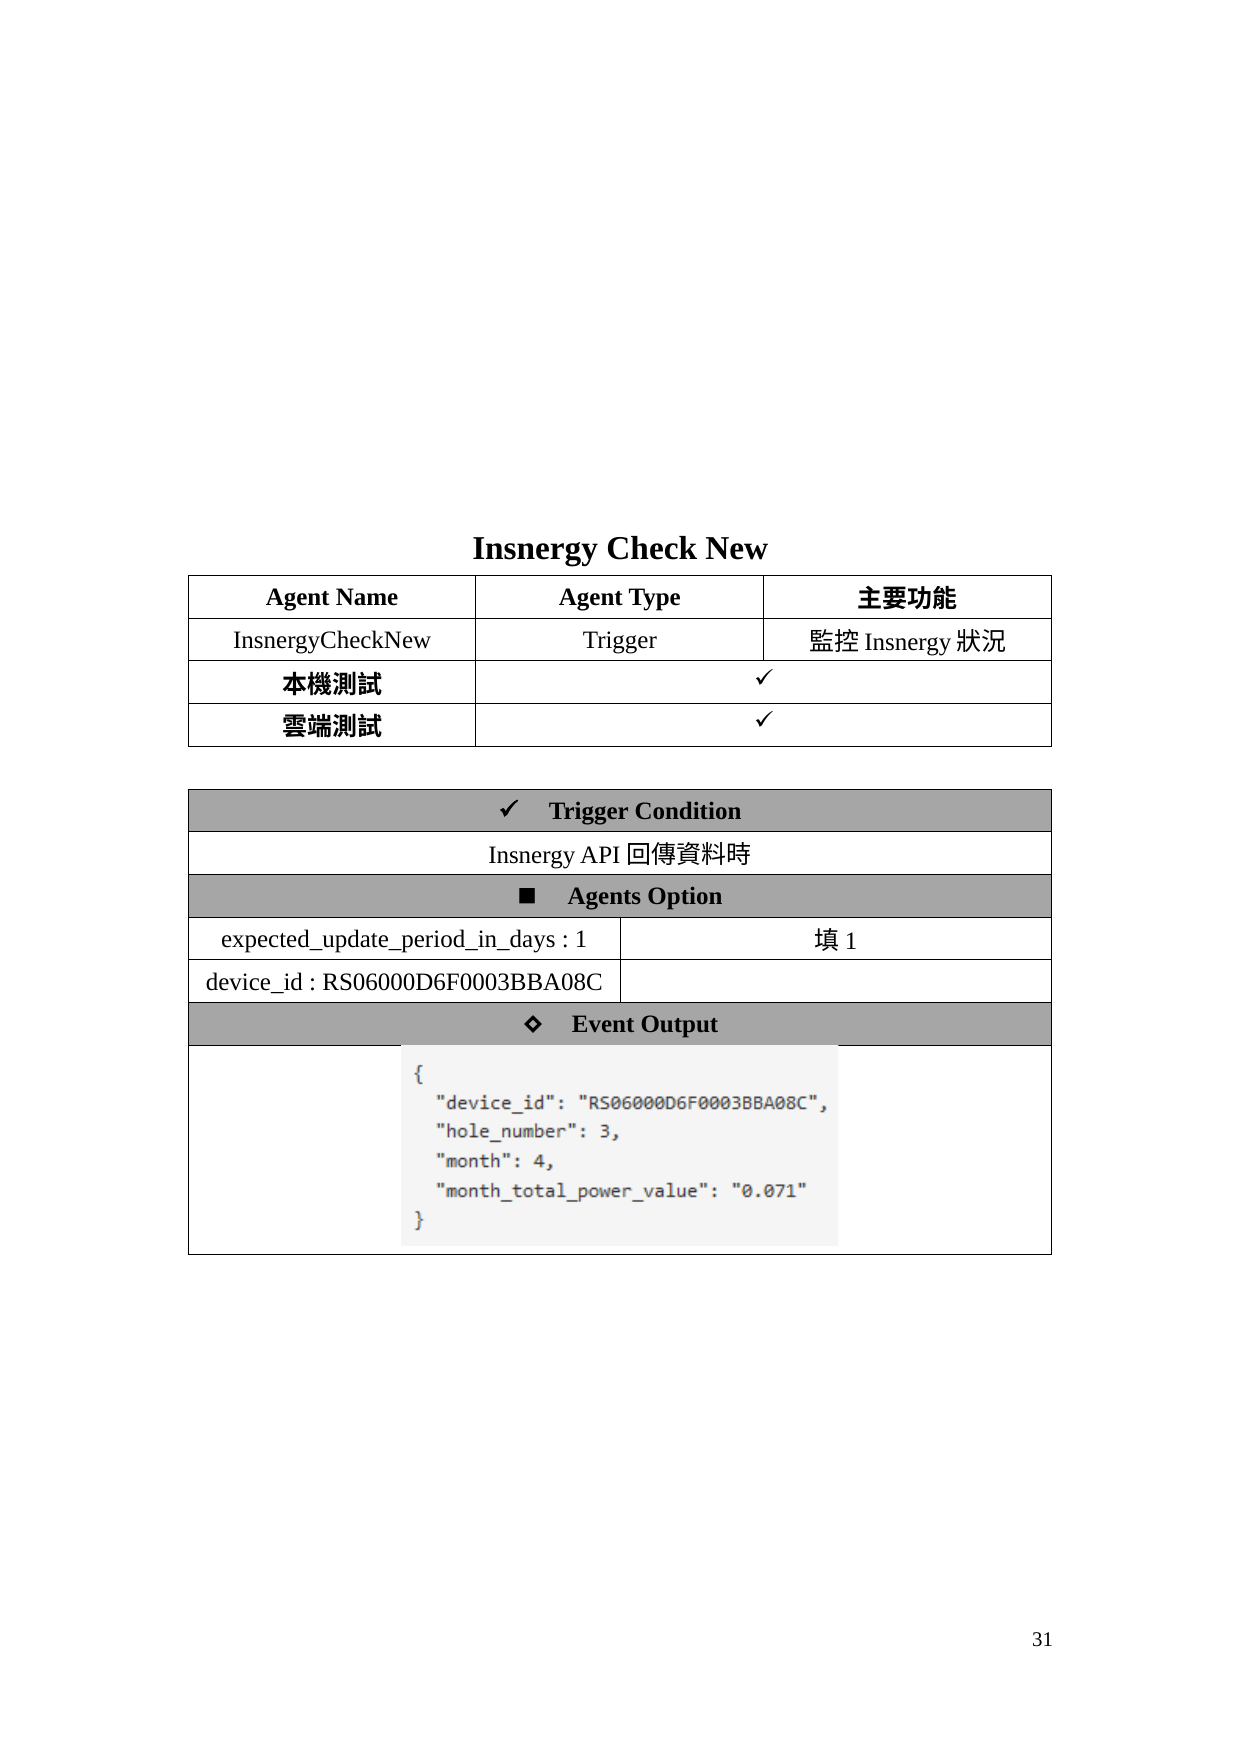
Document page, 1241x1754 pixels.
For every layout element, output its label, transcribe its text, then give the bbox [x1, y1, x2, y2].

table_header 主要功能 [764, 576, 1051, 618]
table_cell Trigger [476, 619, 763, 660]
title Insnergy Check New [187, 527, 1053, 569]
picture [401, 1045, 839, 1246]
table_cell Agents Option [189, 875, 1051, 917]
table_cell [476, 704, 1051, 746]
table_header Agent Type [476, 576, 763, 618]
table_cell Event Output [189, 1003, 1051, 1045]
table_cell device_id : RS06000D6F0003BBA08C [189, 960, 620, 1002]
table_cell [621, 960, 1051, 1002]
table_cell Insnergy API 回傳資料時 [189, 832, 1051, 874]
table_cell [189, 1046, 1051, 1254]
table_cell expected_update_period_in_days : 1 [189, 918, 620, 959]
table_cell 本機測試 [189, 661, 475, 703]
table_header Trigger Condition [189, 790, 1051, 831]
table_cell InsnergyCheckNew [189, 619, 475, 660]
table_cell 雲端測試 [189, 704, 475, 746]
table_header Agent Name [189, 576, 475, 618]
table_cell [476, 661, 1051, 703]
table_cell 填1 [621, 918, 1051, 959]
table_cell 監控Insnergy狀況 [764, 619, 1051, 660]
